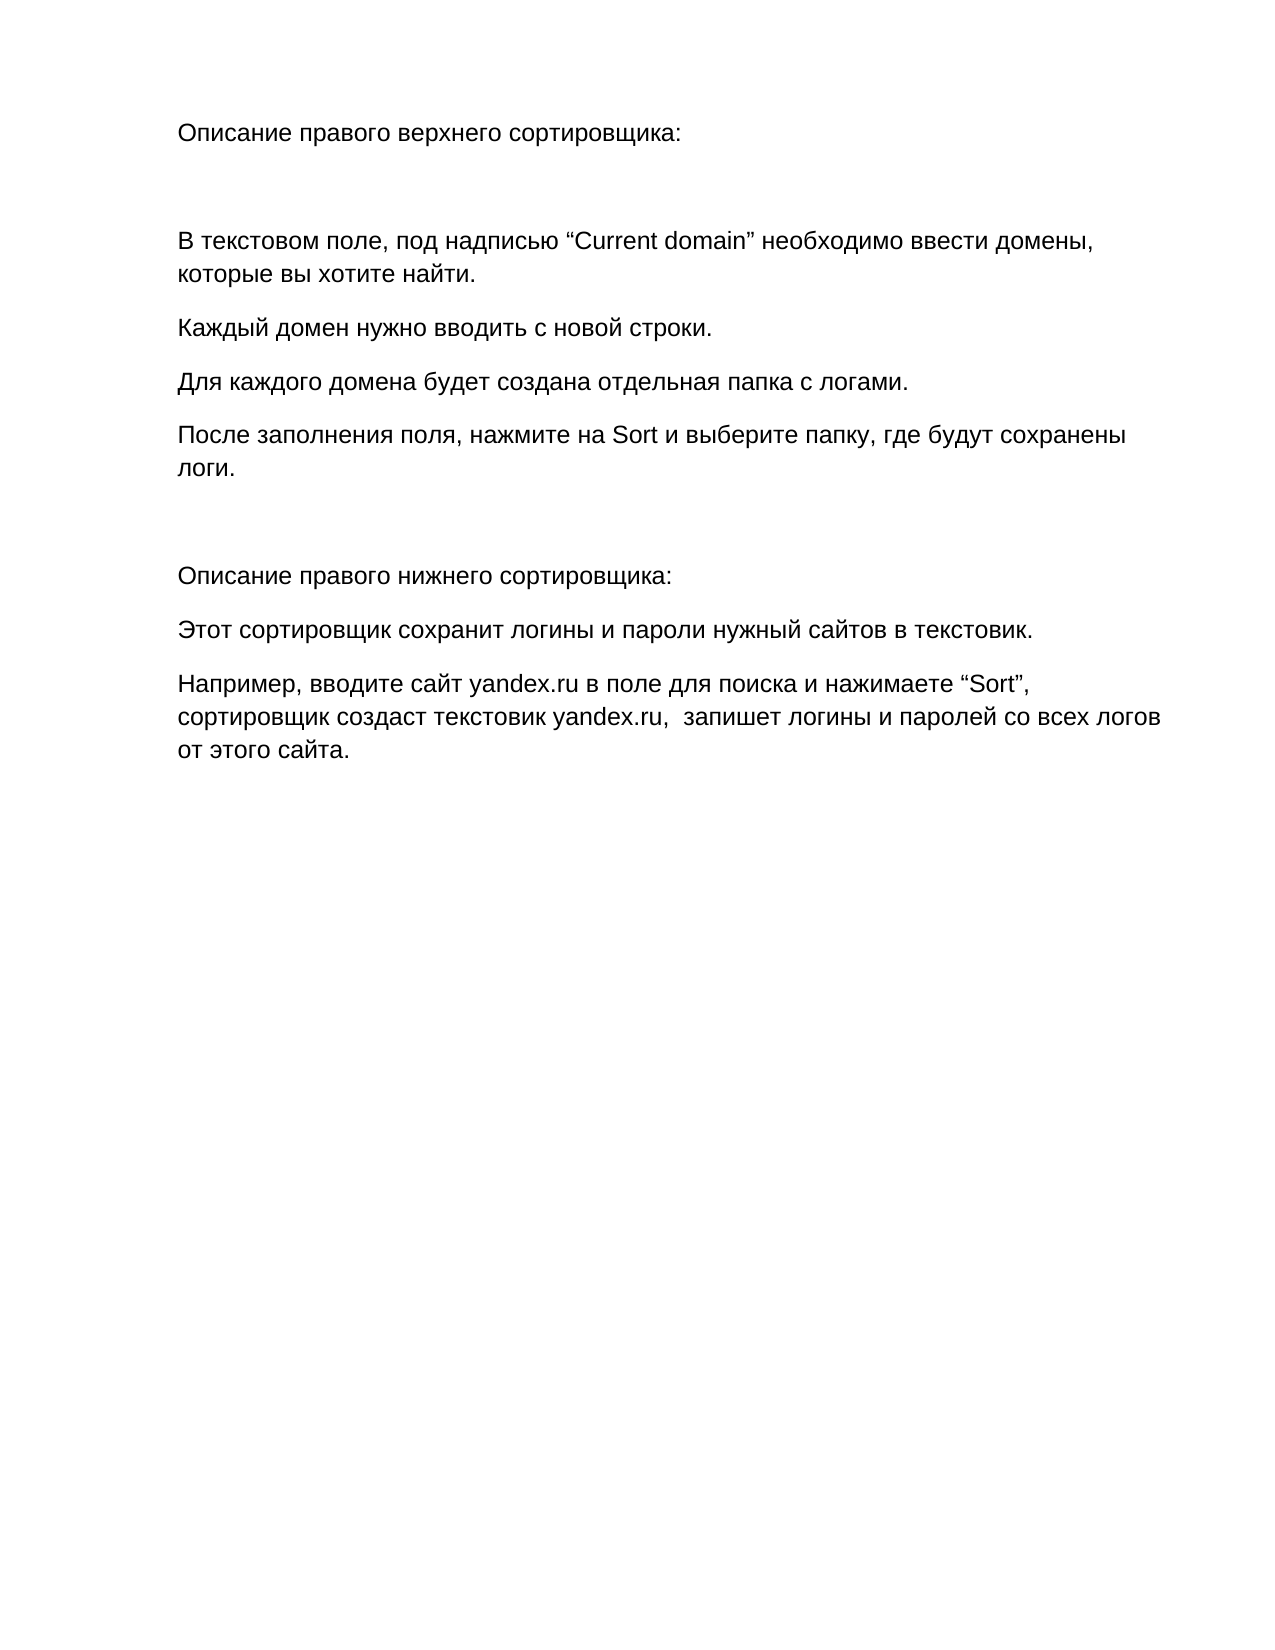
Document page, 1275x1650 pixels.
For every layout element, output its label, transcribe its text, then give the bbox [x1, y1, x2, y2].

text Описание правого нижнего сортировщика: [177, 561, 1186, 590]
text Каждый домен нужно вводить с новой строки. [177, 313, 1186, 341]
text Например, вводите сайт yandex.ru в поле для поиска и нажимаете “Sort”, сортировщик создаст текстовик yandex.ru, запишет логины и паролей со всех логов от этого сайта. [177, 669, 1186, 764]
text После заполнения поля, нажмите на Sort и выберите папку, где будут сохранены логи. [177, 420, 1186, 482]
text Этот сортировщик сохранит логины и пароли нужный сайтов в текстовик. [177, 615, 1186, 644]
text Для каждого домена будет создана отдельная папка с логами. [177, 367, 1186, 395]
text Описание правого верхнего сортировщика: [177, 118, 1186, 147]
text В текстовом поле, под надписью “Current domain” необходимо ввести домены, которые вы хотите найти. [177, 226, 1186, 288]
